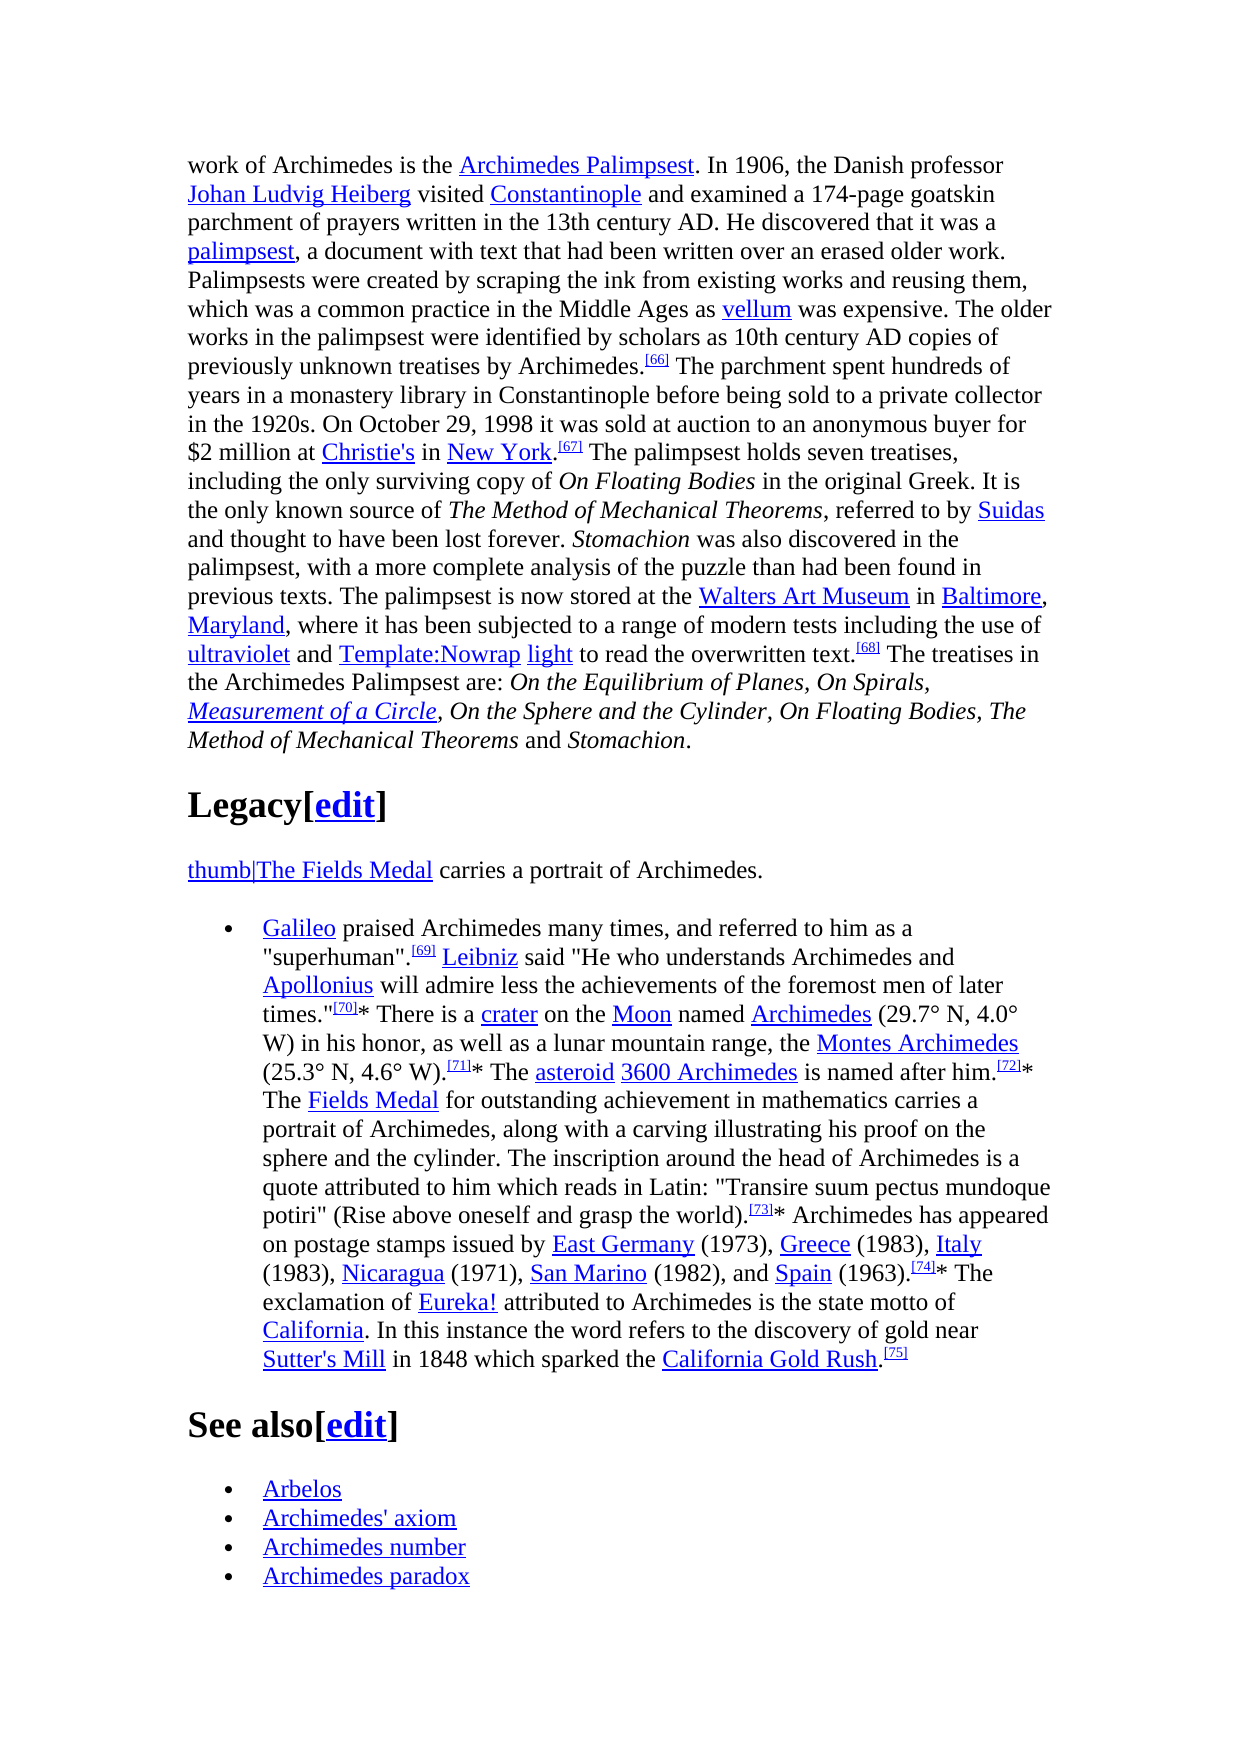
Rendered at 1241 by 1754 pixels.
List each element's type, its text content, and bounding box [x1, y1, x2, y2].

list Archimedes paradox [225, 1561, 1053, 1589]
list Archimedes' axiom [225, 1503, 1053, 1532]
list Archimedes number [225, 1532, 1053, 1561]
subtitle See also[edit] [187, 1402, 1053, 1445]
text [187, 150, 1053, 754]
list Galileo praised Archimedes many times, and referred to him as a "superhuman".[69] Leibniz said "He who understands Archimedes and Apollonius will admire less the achievements of the foremost men of later times."[70]* There is a crater on the Moon named Archimedes (29.7° N, 4.0° W) in his honor, as well as a lunar mountain range, the Montes Archimedes (25.3° N, 4.6° W).[71]* The asteroid 3600 Archimedes is named after him.[72]* The Fields Medal for outstanding achievement in mathematics carries a portrait of Archimedes, along with a carving illustrating his proof on the sphere and the cylinder. The inscription around the head of Archimedes is a quote attributed to him which reads in Latin: "Transire suum pectus mundoque potiri" (Rise above oneself and grasp the world).[73]* Archimedes has appeared on postage stamps issued by East Germany (1973), Greece (1983), Italy (1983), Nicaragua (1971), San Marino (1982), and Spain (1963).[74]* The exclamation of Eureka! attributed to Archimedes is the state motto of California. In this instance the word refers to the discovery of gold near Sutter's Mill in 1848 which sparked the California Gold Rush.[75] [225, 913, 1053, 1373]
list Arbelos [225, 1474, 1053, 1503]
subtitle Legacy[edit] [187, 783, 1053, 826]
text thumb|The Fields Medal carries a portrait of Archimedes. [187, 855, 1053, 884]
